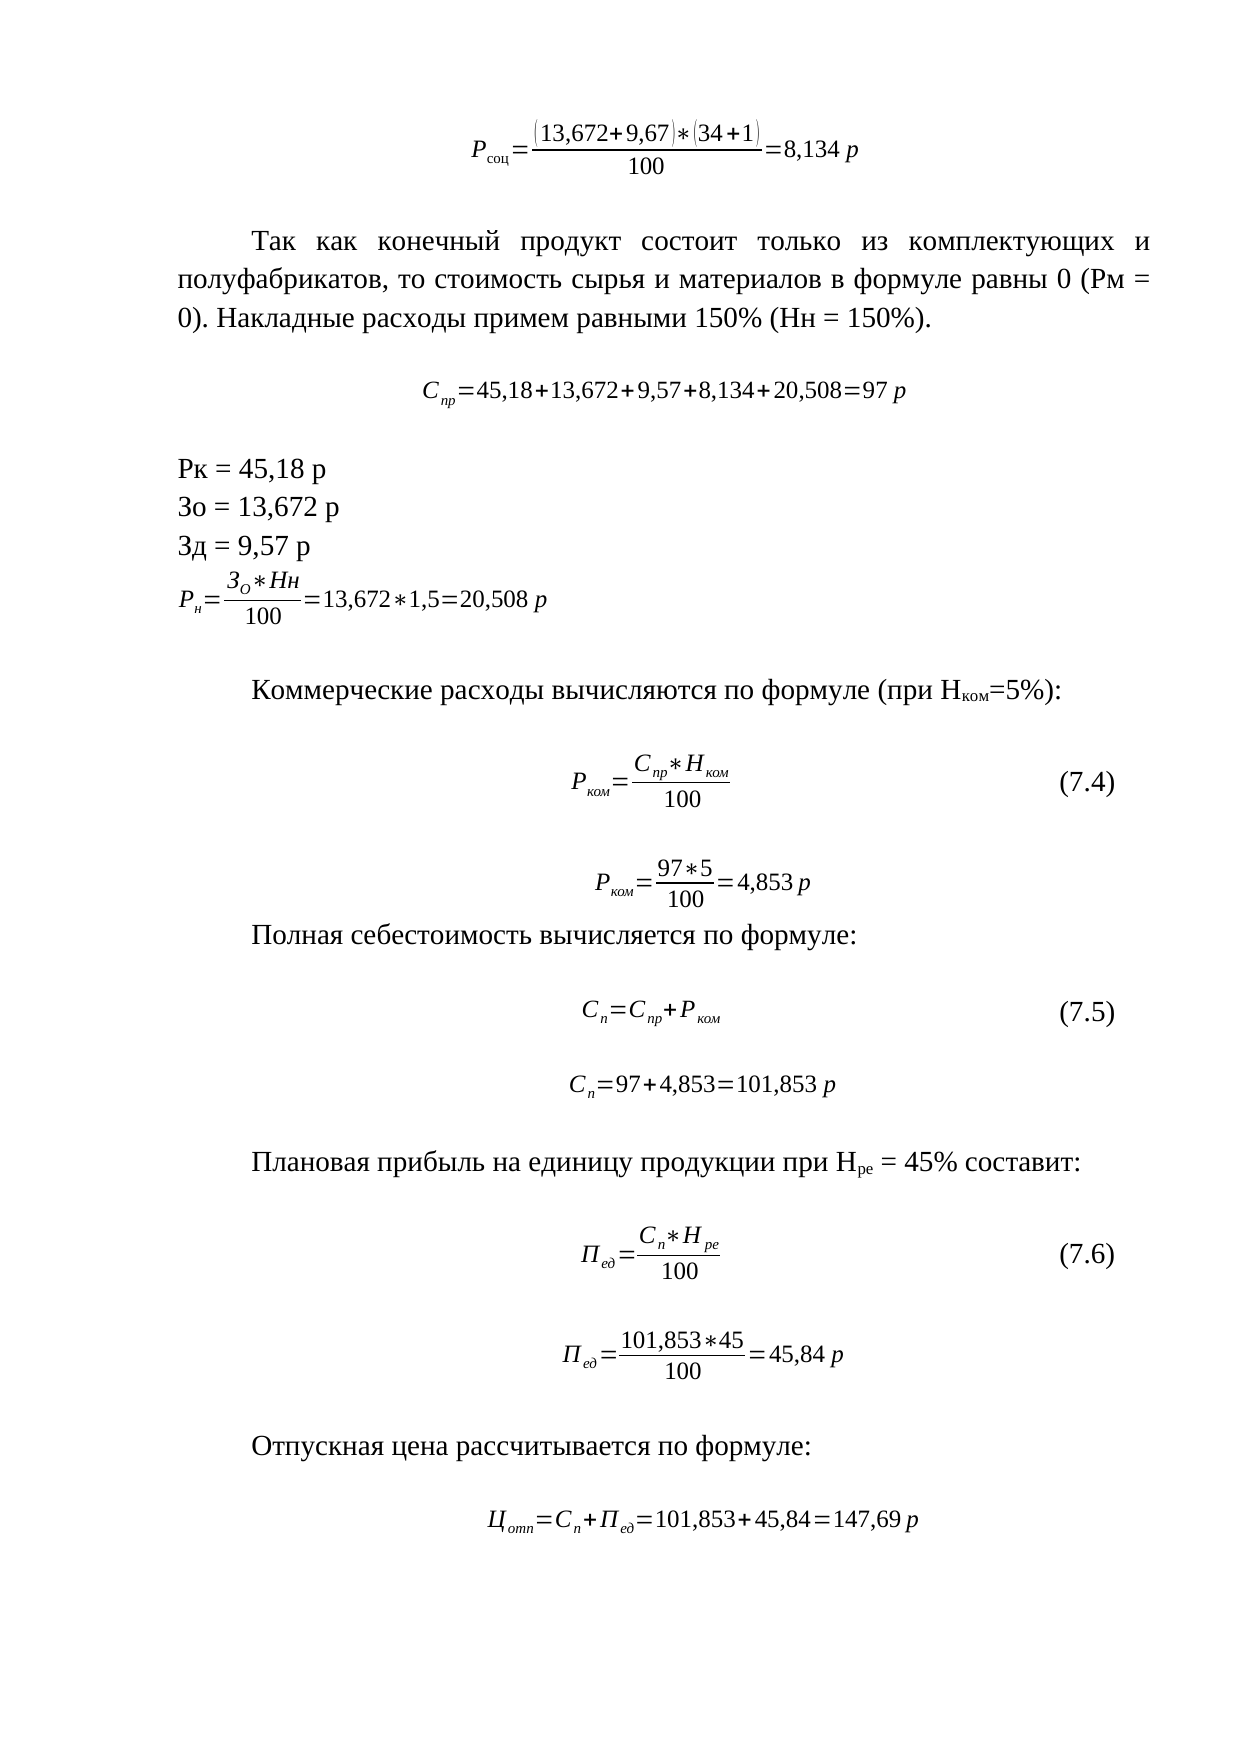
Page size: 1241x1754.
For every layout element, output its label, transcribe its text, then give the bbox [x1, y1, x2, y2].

text Коммерческие расходы вычисляются по формуле (при Нком=5%): [177, 672, 1152, 706]
list Отпускная цена рассчитывается по формуле: [177, 1428, 1152, 1462]
text Полная себестоимость вычисляется по формуле: [177, 917, 1152, 951]
table_header (7.4) [1048, 749, 1151, 816]
table_header (7.5) [1048, 995, 1151, 1032]
list Плановая прибыль на единицу продукции при Нре = 45% составит: [177, 1144, 1152, 1178]
table_header [177, 995, 1048, 1032]
text Зо = 13,672 р [177, 489, 1152, 523]
table_header [177, 749, 1048, 816]
table_header [177, 1222, 1048, 1288]
text Так как конечный продукт состоит только из комплектующих и полуфабрикатов, то стоимость сырья и материалов в формуле равны 0 (Рм = 0). Накладные расходы примем равными 150% (Нн = 150%). [177, 223, 1152, 333]
text Зд = 9,57 р [177, 528, 1152, 562]
text Рк = 45,18 р [177, 451, 1152, 484]
table_header (7.6) [1048, 1222, 1151, 1288]
